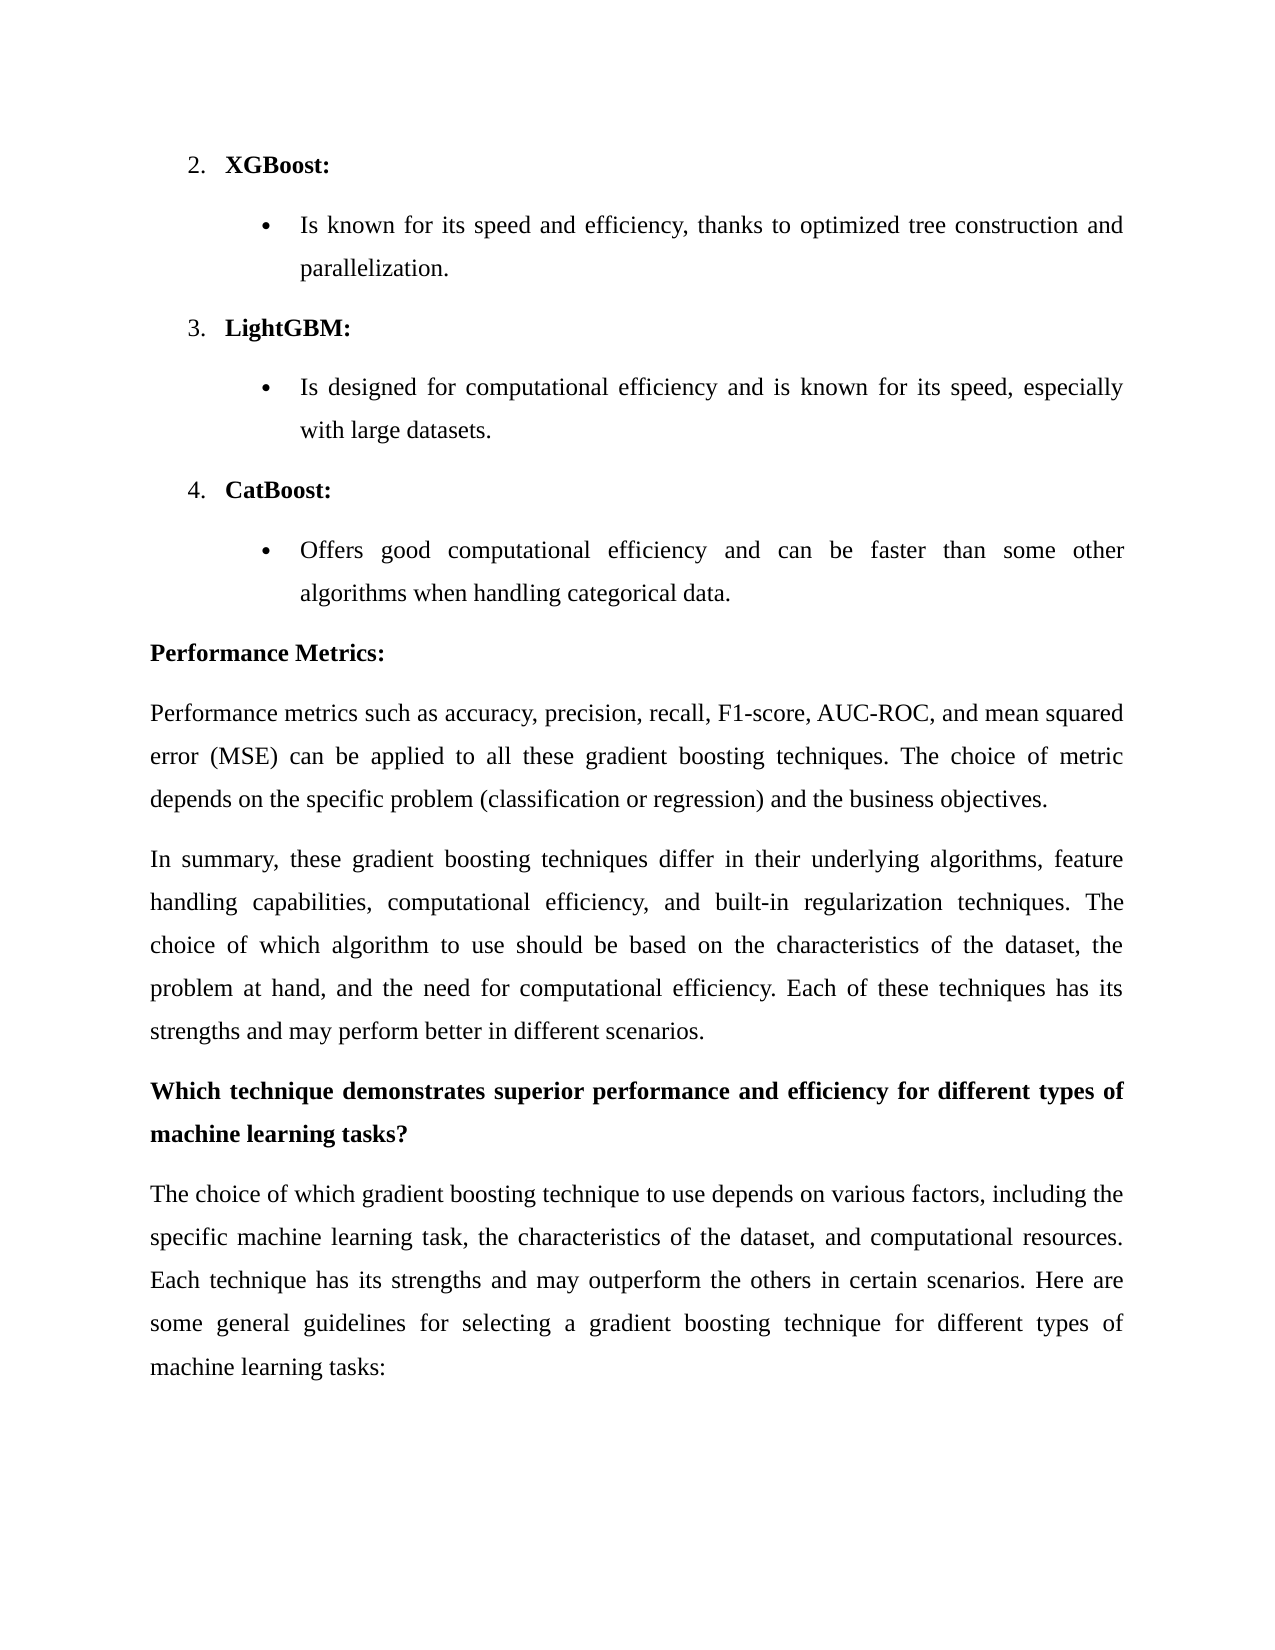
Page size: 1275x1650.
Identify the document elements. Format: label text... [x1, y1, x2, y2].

text Performance Metrics: [150, 638, 1125, 667]
list CatBoost: [187, 475, 1125, 504]
text Which technique demonstrates superior performance and efficiency for different types of machine learning tasks? [150, 1076, 1125, 1148]
list XGBoost: [187, 150, 1125, 179]
text Performance metrics such as accuracy, precision, recall, F1-score, AUC-ROC, and mean squared error (MSE) can be applied to all these gradient boosting techniques. The choice of metric depends on the specific problem (classification or regression) and the business objectives. [150, 698, 1125, 813]
text In summary, these gradient boosting techniques differ in their underlying algorithms, feature handling capabilities, computational efficiency, and built-in regularization techniques. The choice of which algorithm to use should be based on the characteristics of the dataset, the problem at hand, and the need for computational efficiency. Each of these techniques has its strengths and may perform better in different scenarios. [150, 844, 1125, 1045]
list LightGBM: [187, 313, 1125, 341]
list Is known for its speed and efficiency, thanks to optimized tree construction and parallelization. [262, 210, 1125, 282]
list Offers good computational efficiency and can be faster than some other algorithms when handling categorical data. [262, 535, 1125, 607]
text The choice of which gradient boosting technique to use depends on various factors, including the specific machine learning task, the characteristics of the dataset, and computational resources. Each technique has its strengths and may outperform the others in certain scenarios. Here are some general guidelines for selecting a gradient boosting technique for different types of machine learning tasks: [150, 1179, 1125, 1380]
list Is designed for computational efficiency and is known for its speed, especially with large datasets. [262, 372, 1125, 444]
